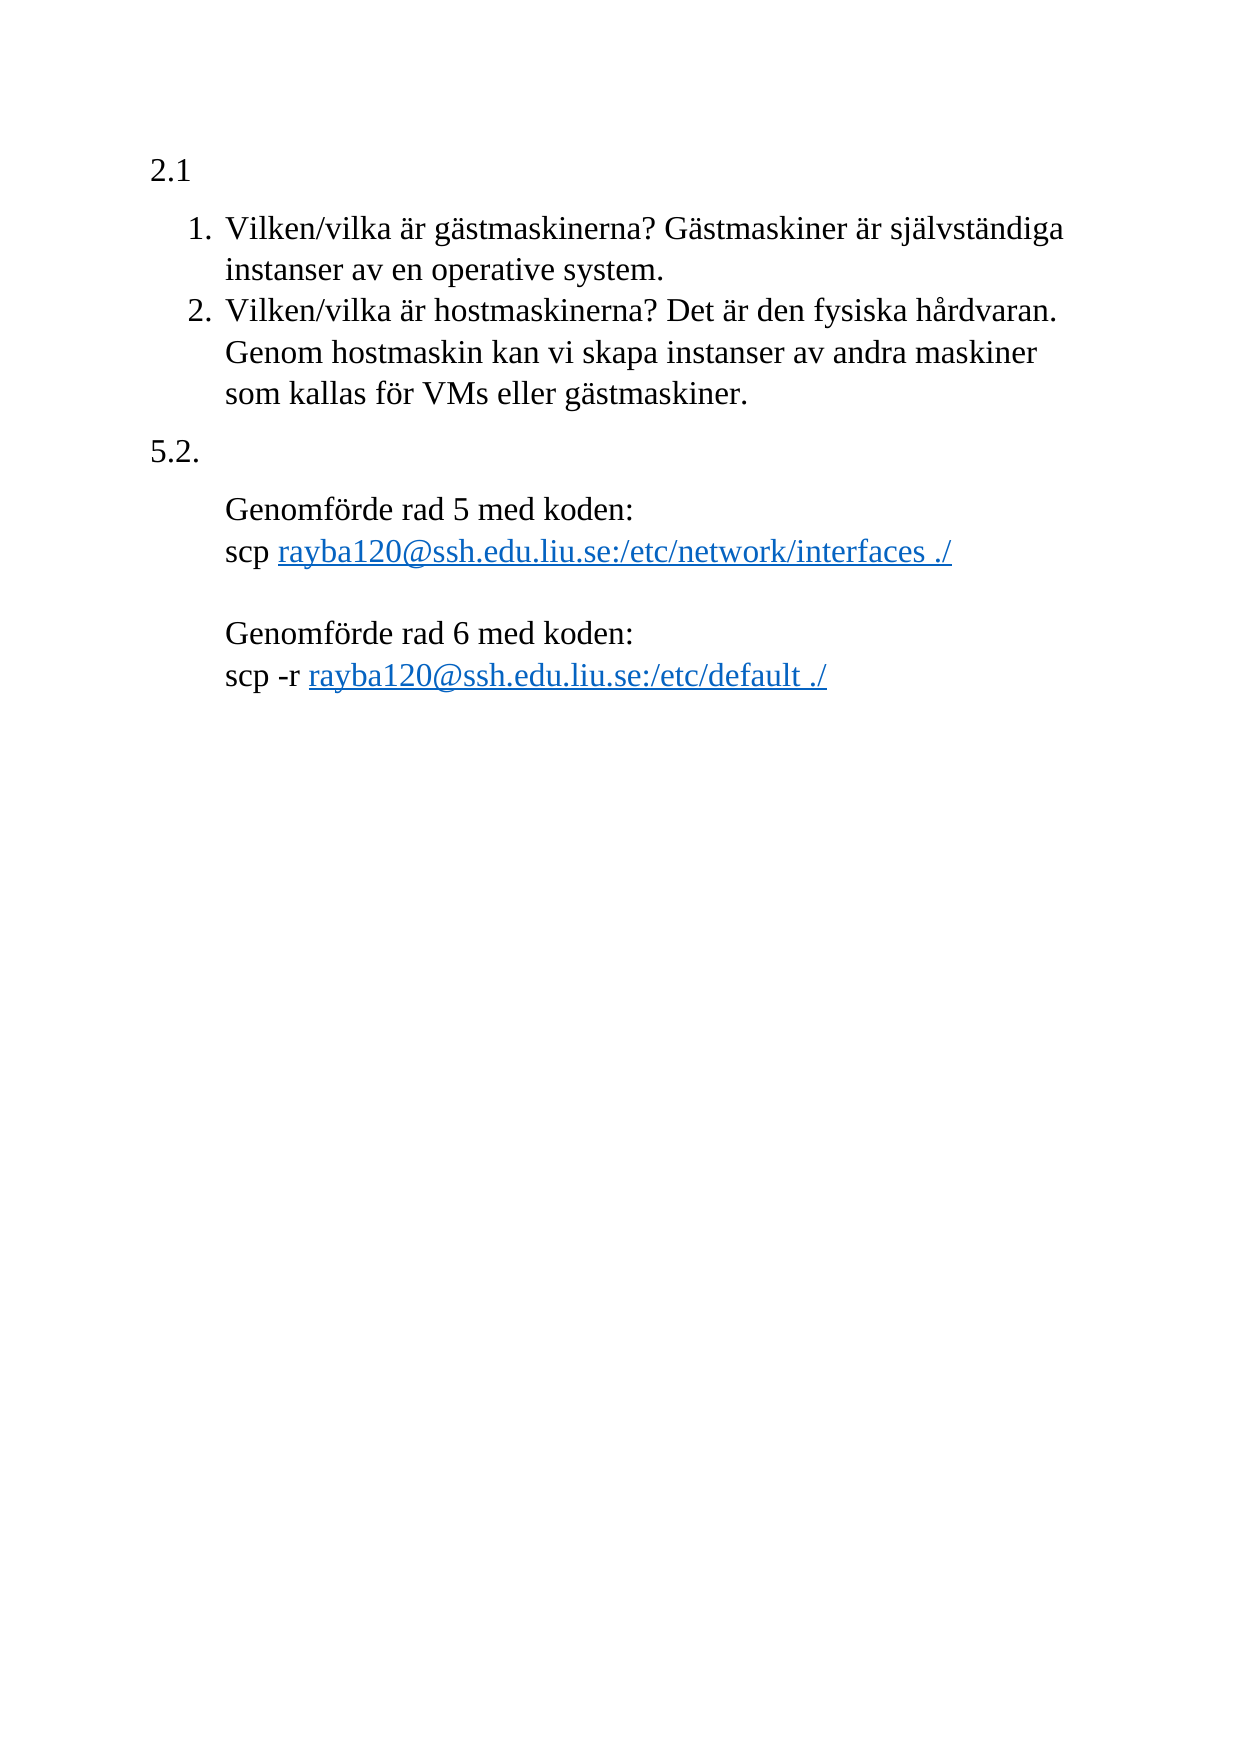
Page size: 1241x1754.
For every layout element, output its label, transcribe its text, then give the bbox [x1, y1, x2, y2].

text 2.1 [150, 150, 1090, 188]
list scp -r rayba120@ssh.edu.liu.se:/etc/default ./ [225, 655, 1090, 693]
list Vilken/vilka är hostmaskinerna? Det är den fysiska hårdvaran. Genom hostmaskin kan vi skapa instanser av andra maskiner som kallas för VMs eller gästmaskiner. [187, 291, 1090, 412]
text 5.2. [150, 431, 1090, 470]
list Genomförde rad 5 med koden: [225, 489, 1090, 528]
list Genomförde rad 6 med koden: [225, 613, 1090, 652]
list Vilken/vilka är gästmaskinerna? Gästmaskiner är självständiga instanser av en operative system. [187, 208, 1090, 288]
list scp rayba120@ssh.edu.liu.se:/etc/network/interfaces ./ [225, 531, 1090, 569]
